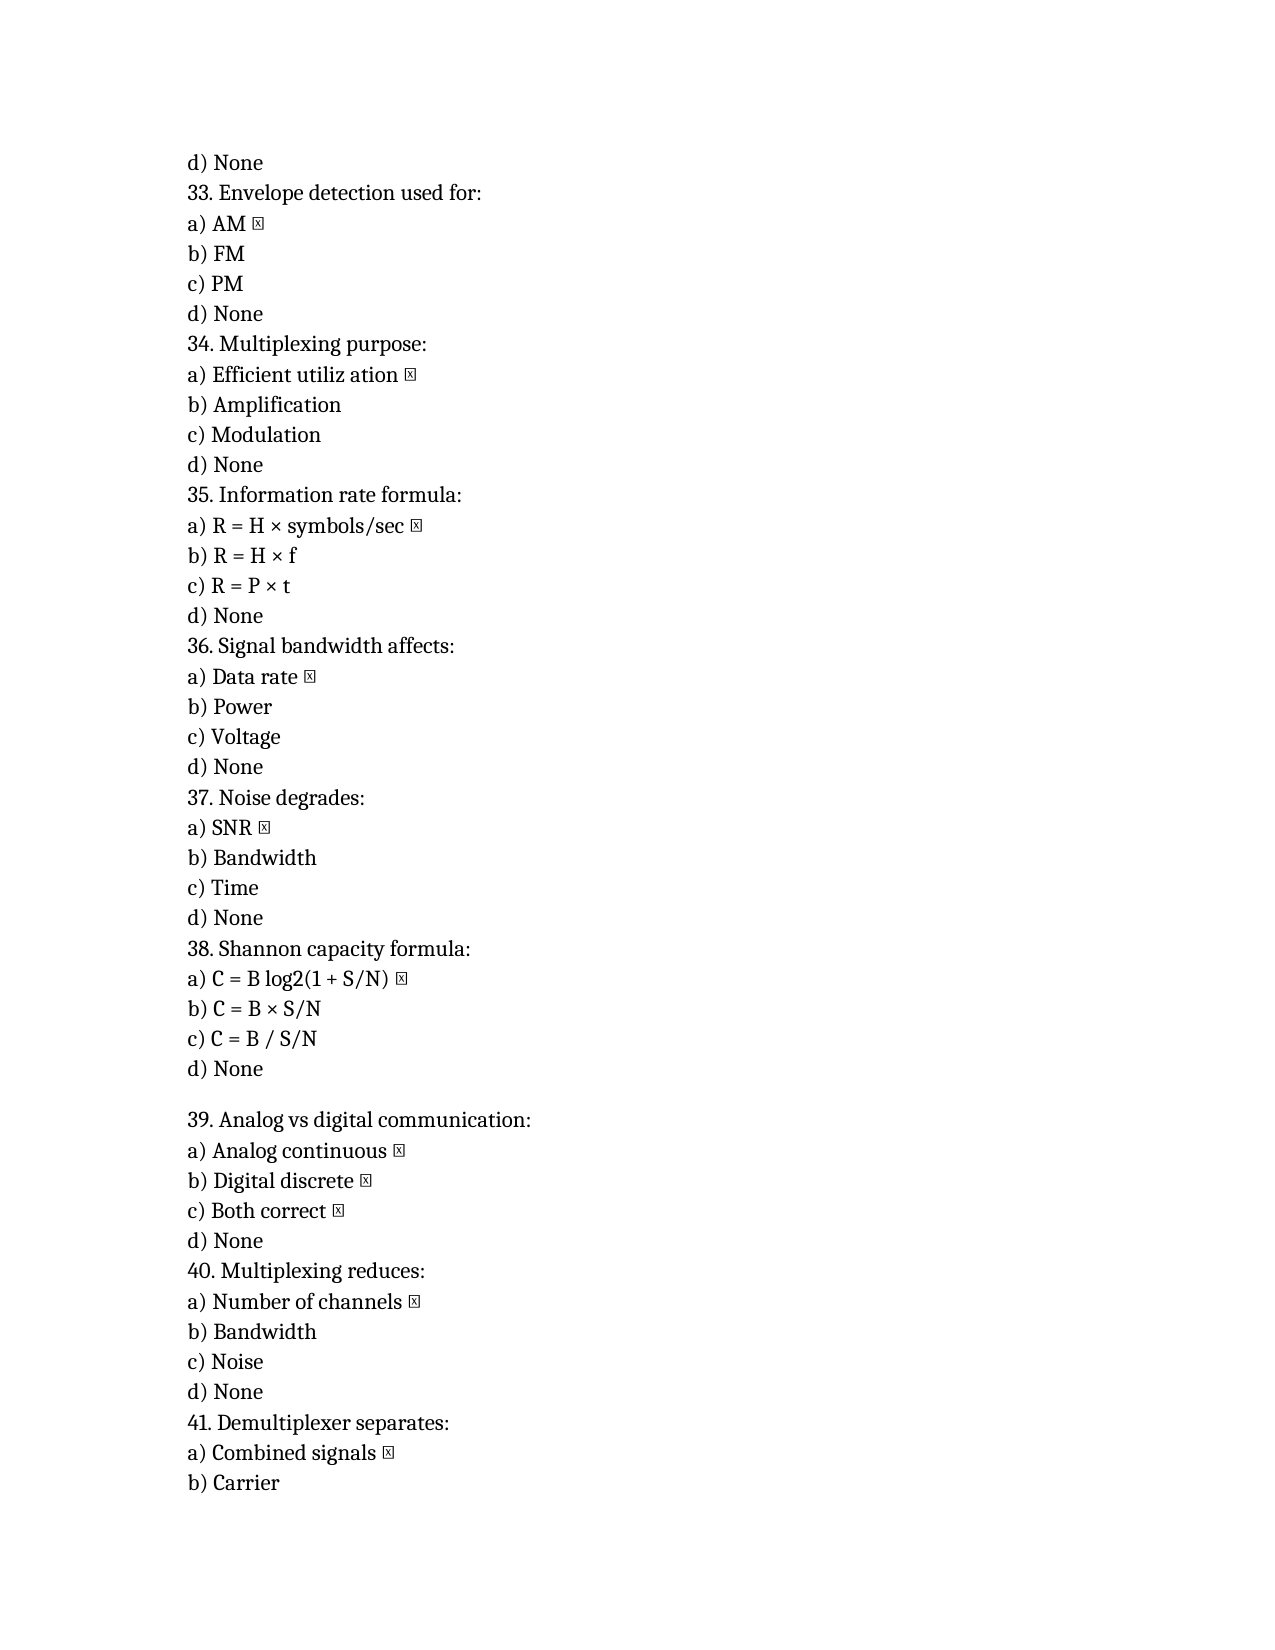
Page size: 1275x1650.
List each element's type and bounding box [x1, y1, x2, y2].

text [187, 1107, 1087, 1496]
text [187, 150, 1087, 1083]
